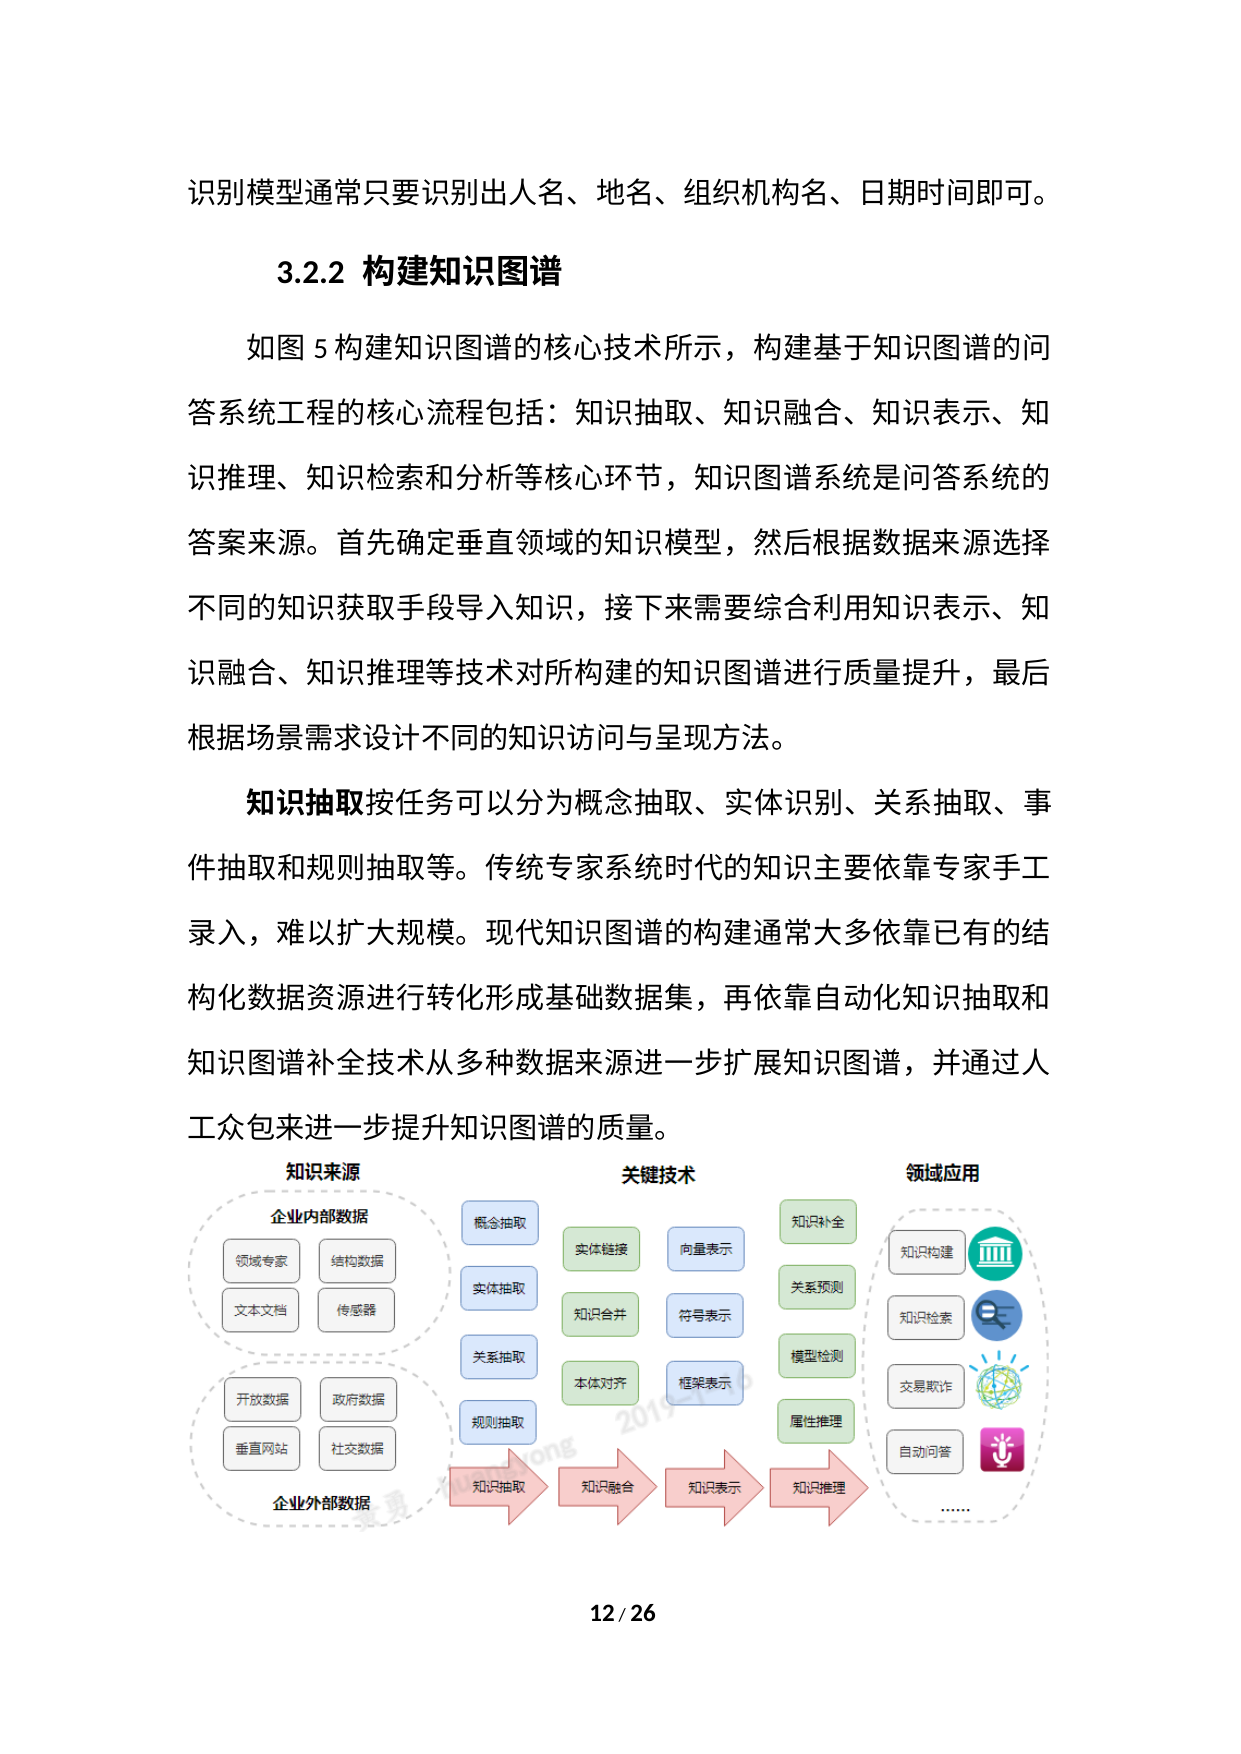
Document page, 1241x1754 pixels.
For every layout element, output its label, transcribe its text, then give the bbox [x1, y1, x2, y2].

text 知识抽取按任务可以分为概念抽取、实体识别、关系抽取、事件抽取和规则抽取等。传统专家系统时代的知识主要依靠专家手工录入，难以扩大规模。现代知识图谱的构建通常大多依靠已有的结构化数据资源进行转化形成基础数据集，再依靠自动化知识抽取和知识图谱补全技术从多种数据来源进一步扩展知识图谱，并通过人工众包来进一步提升知识图谱的质量。 [187, 768, 1053, 1158]
subtitle 构建知识图谱 [276, 236, 1053, 301]
text 如图 5构建知识图谱的核心技术所示，构建基于知识图谱的问答系统工程的核心流程包括：知识抽取、知识融合、知识表示、知识推理、知识检索和分析等核心环节，知识图谱系统是问答系统的答案来源。首先确定垂直领域的知识模型，然后根据数据来源选择不同的知识获取手段导入知识，接下来需要综合利用知识表示、知识融合、知识推理等技术对所构建的知识图谱进行质量提升，最后根据场景需求设计不同的知识访问与呈现方法。 [187, 313, 1053, 768]
picture [187, 1158, 1053, 1532]
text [187, 158, 1053, 223]
